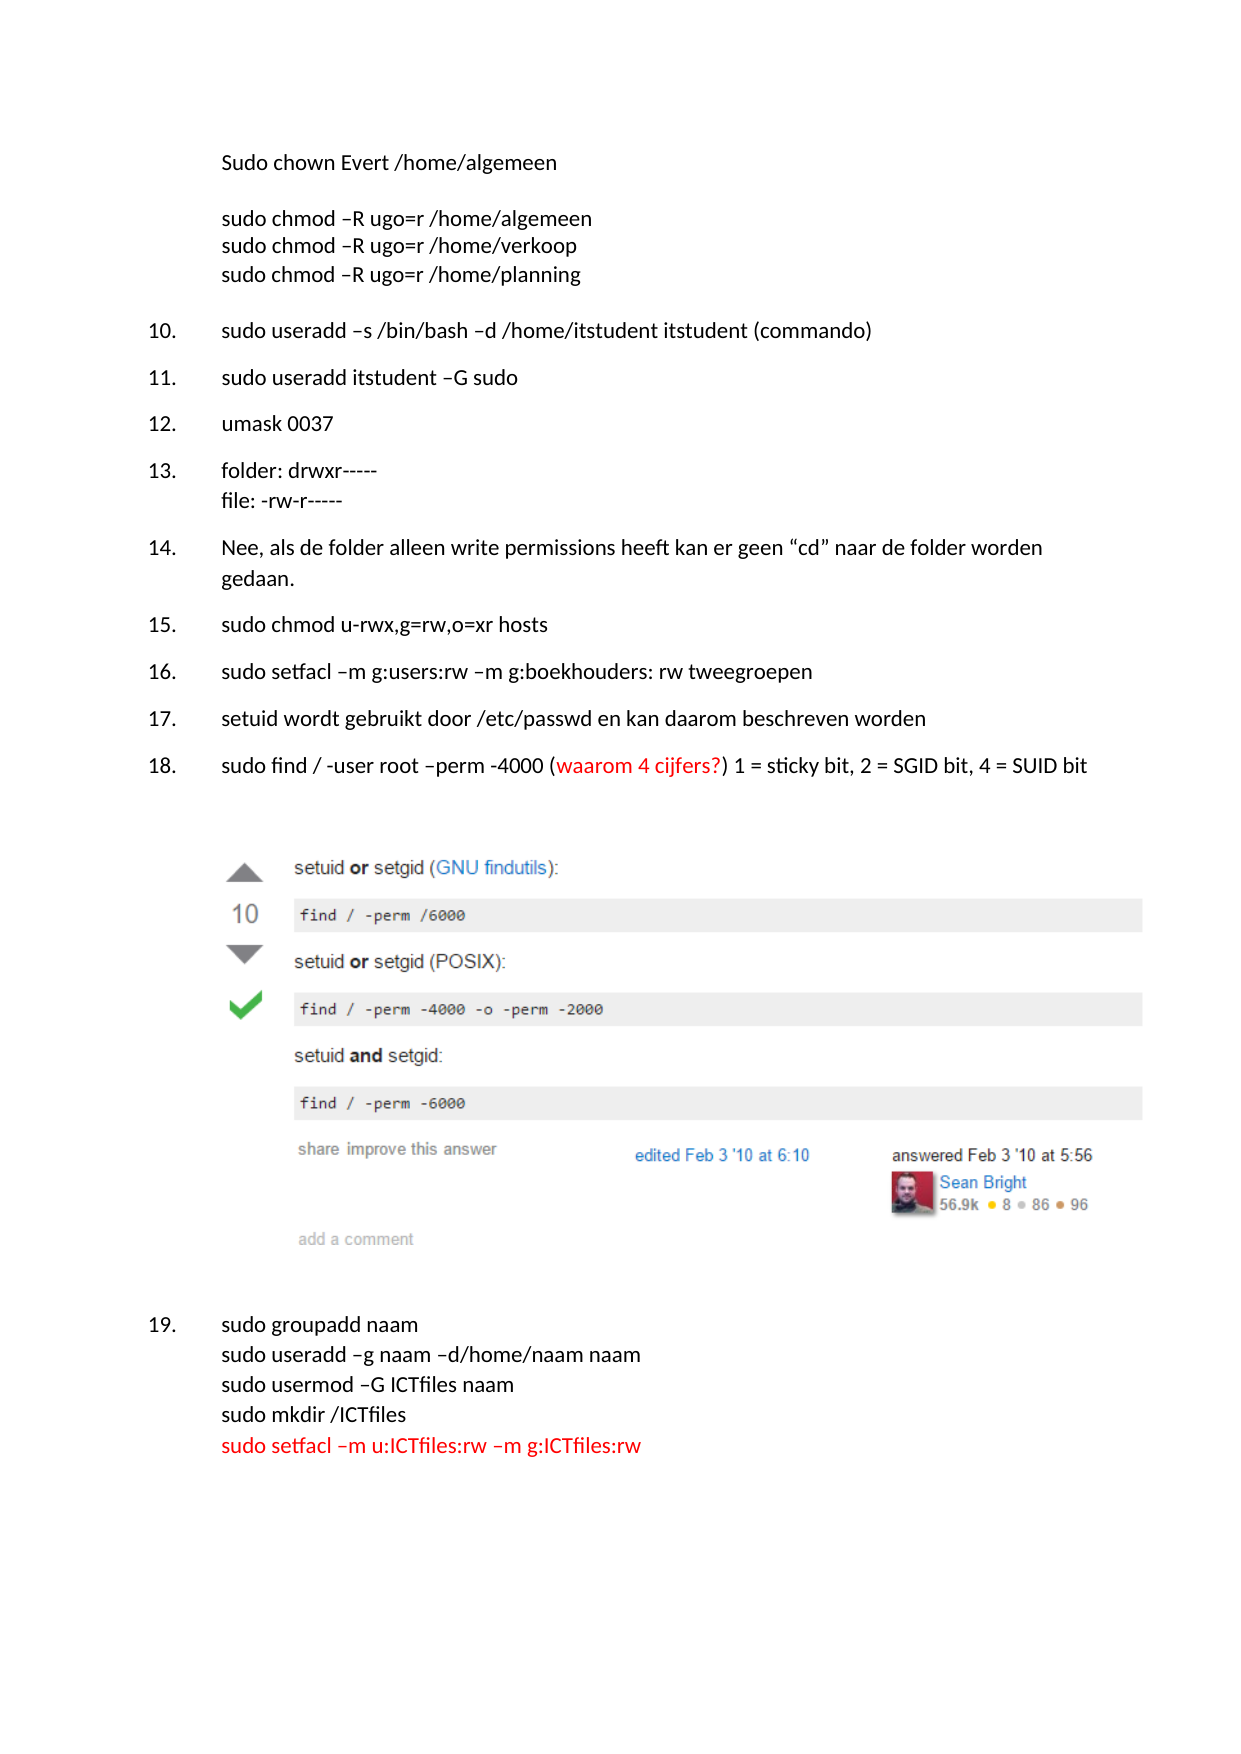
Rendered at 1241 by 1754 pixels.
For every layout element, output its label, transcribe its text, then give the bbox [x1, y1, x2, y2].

picture [221, 828, 1167, 1245]
text 17. setuid wordt gebruikt door /etc/passwd en kan daarom beschreven worden [148, 704, 1093, 732]
text 11. sudo useradd itstudent –G sudo [148, 363, 1093, 391]
text sudo chmod –R ugo=r /home/algemeen [148, 204, 1093, 232]
text Sudo chown Evert /home/algemeen [148, 148, 1093, 176]
text 12. umask 0037 [148, 409, 1093, 437]
text 10. sudo useradd –s /bin/bash –d /home/itstudent itstudent (commando) [148, 316, 1093, 344]
text 13. folder: drwxr----- file: -rw-r----- [148, 456, 1093, 514]
text sudo chmod –R ugo=r /home/verkoop [148, 232, 1093, 260]
text 18. sudo find / -user root –perm -4000 (waarom 4 cijfers?) 1 = sticky bit, 2 = SGID bit, 4 = SUID bit [148, 751, 1093, 779]
text sudo chmod –R ugo=r /home/planning [148, 260, 1093, 288]
text 19. sudo groupadd naam sudo useradd –g naam –d/home/naam naam sudo usermod –G ICTfiles naam sudo mkdir /ICTfiles sudo setfacl –m u:ICTfiles:rw –m g:ICTfiles:rw [148, 1310, 1093, 1459]
text 15. sudo chmod u-rwx,g=rw,o=xr hosts [148, 611, 1093, 638]
text 16. sudo setfacl –m g:users:rw –m g:boekhouders: rw tweegroepen [148, 657, 1093, 685]
text 14. Nee, als de folder alleen write permissions heeft kan er geen “cd” naar de folder worden gedaan. [148, 533, 1093, 592]
